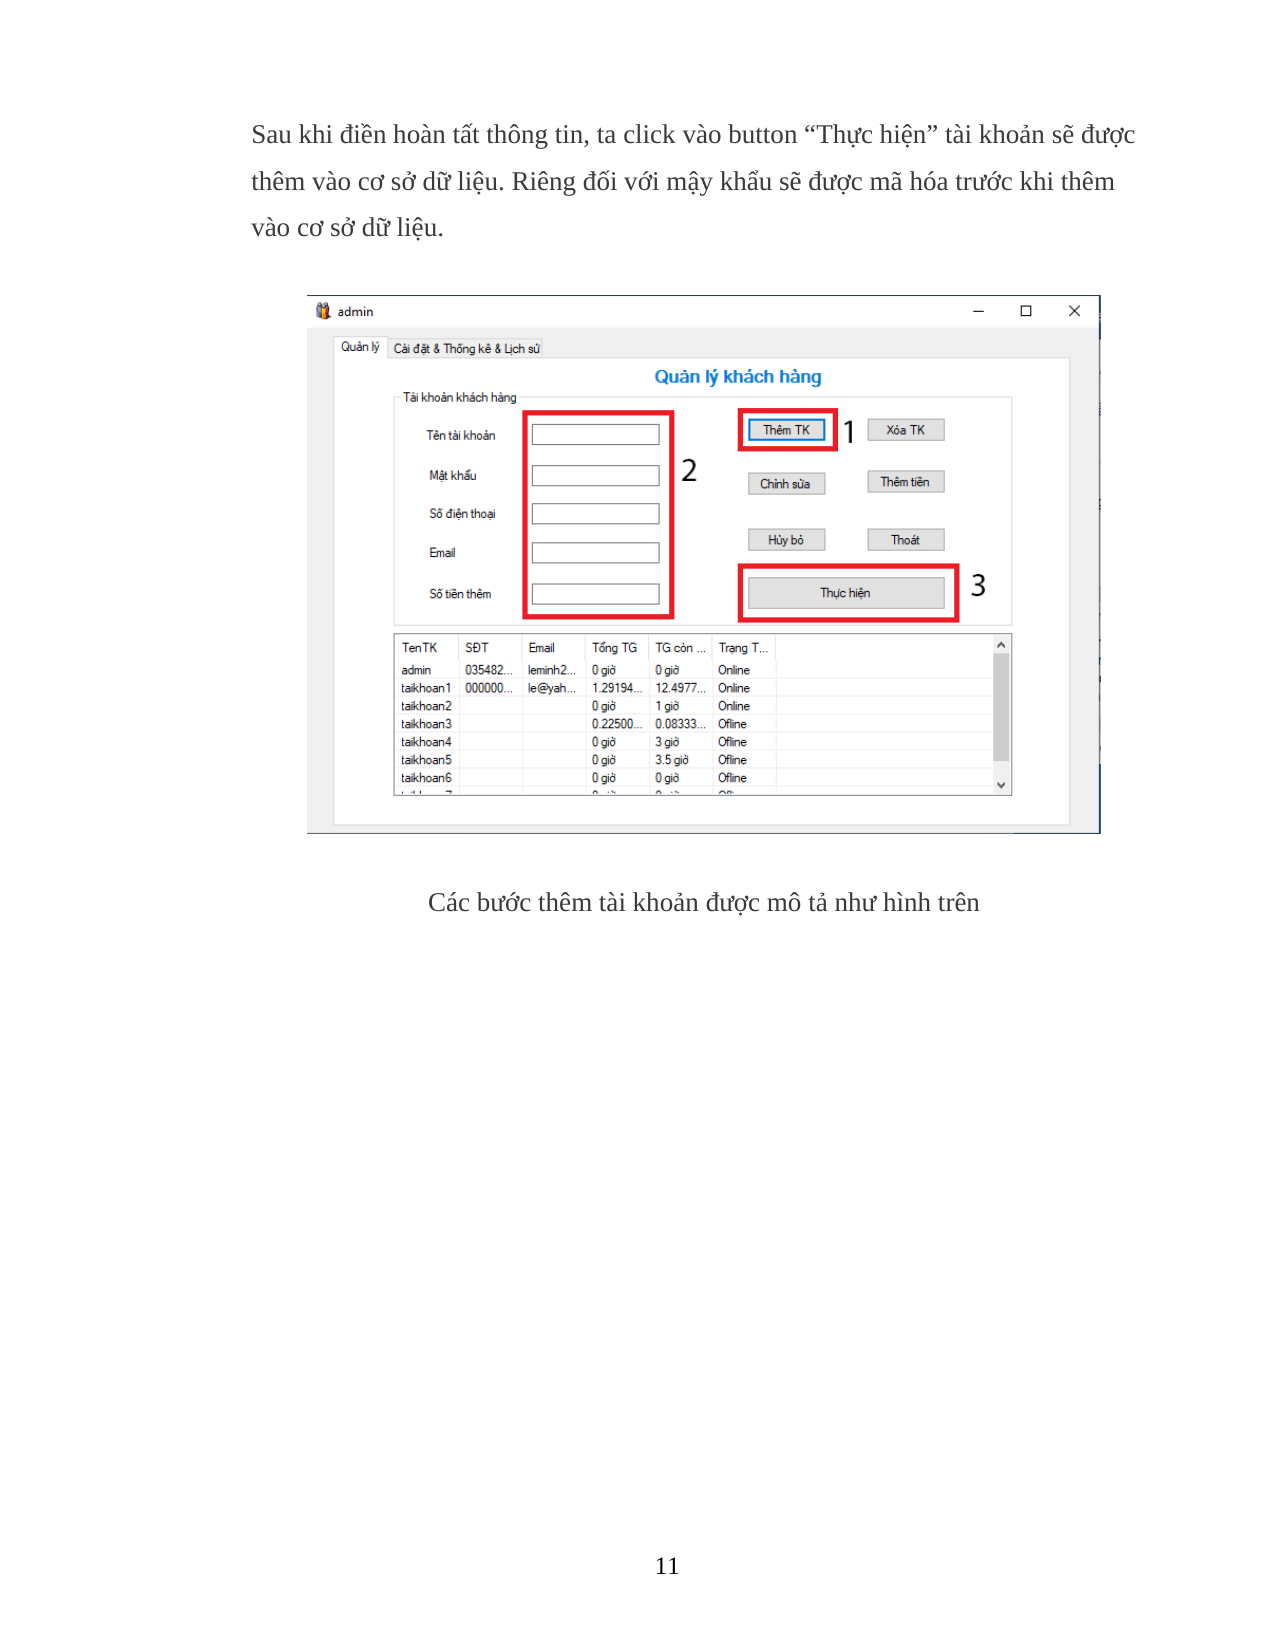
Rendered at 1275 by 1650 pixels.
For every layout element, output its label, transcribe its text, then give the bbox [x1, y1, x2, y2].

text Các bước thêm tài khoản được mô tả như hình trên [251, 886, 1157, 917]
picture [307, 295, 1101, 834]
text Sau khi điền hoàn tất thông tin, ta click vào button “Thực hiện” tài khoản sẽ được thêm vào cơ sở dữ liệu. Riêng đối với mậy khẩu sẽ được mã hóa trước khi thêm vào cơ sở dữ liệu. [251, 118, 1157, 243]
